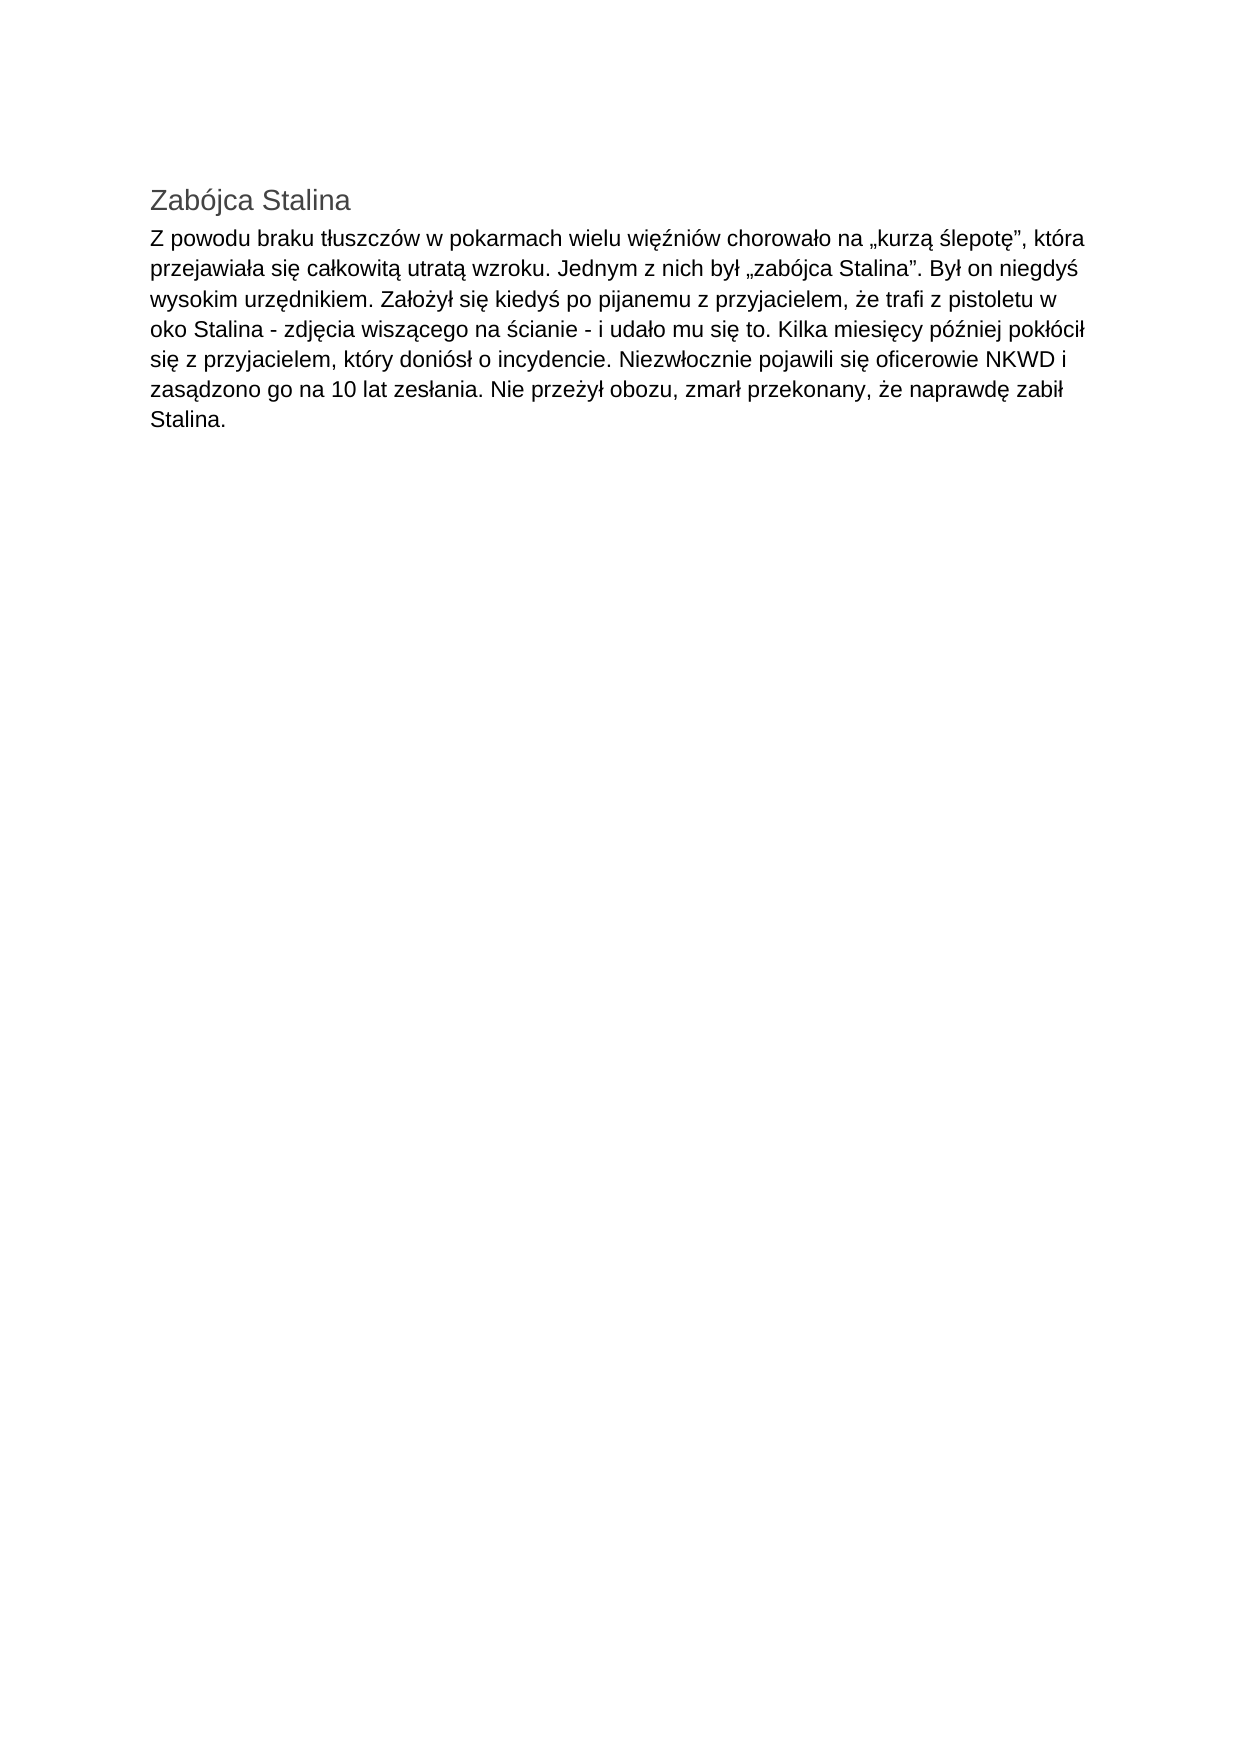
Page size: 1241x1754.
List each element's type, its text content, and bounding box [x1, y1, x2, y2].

text Z powodu braku tłuszczów w pokarmach wielu więźniów chorowało na „kurzą ślepotę”, która przejawiała się całkowitą utratą wzroku. Jednym z nich był „zabójca Stalina”. Był on niegdyś wysokim urzędnikiem. Założył się kiedyś po pijanemu z przyjacielem, że trafi z pistoletu w oko Stalina - zdjęcia wiszącego na ścianie - i udało mu się to. Kilka miesięcy później pokłócił się z przyjacielem, który doniósł o incydencie. Niezwłocznie pojawili się oficerowie NKWD i zasądzono go na 10 lat zesłania. Nie przeżył obozu, zmarł przekonany, że naprawdę zabił Stalina. [150, 225, 1090, 433]
subtitle Zabójca Stalina [150, 183, 1090, 217]
